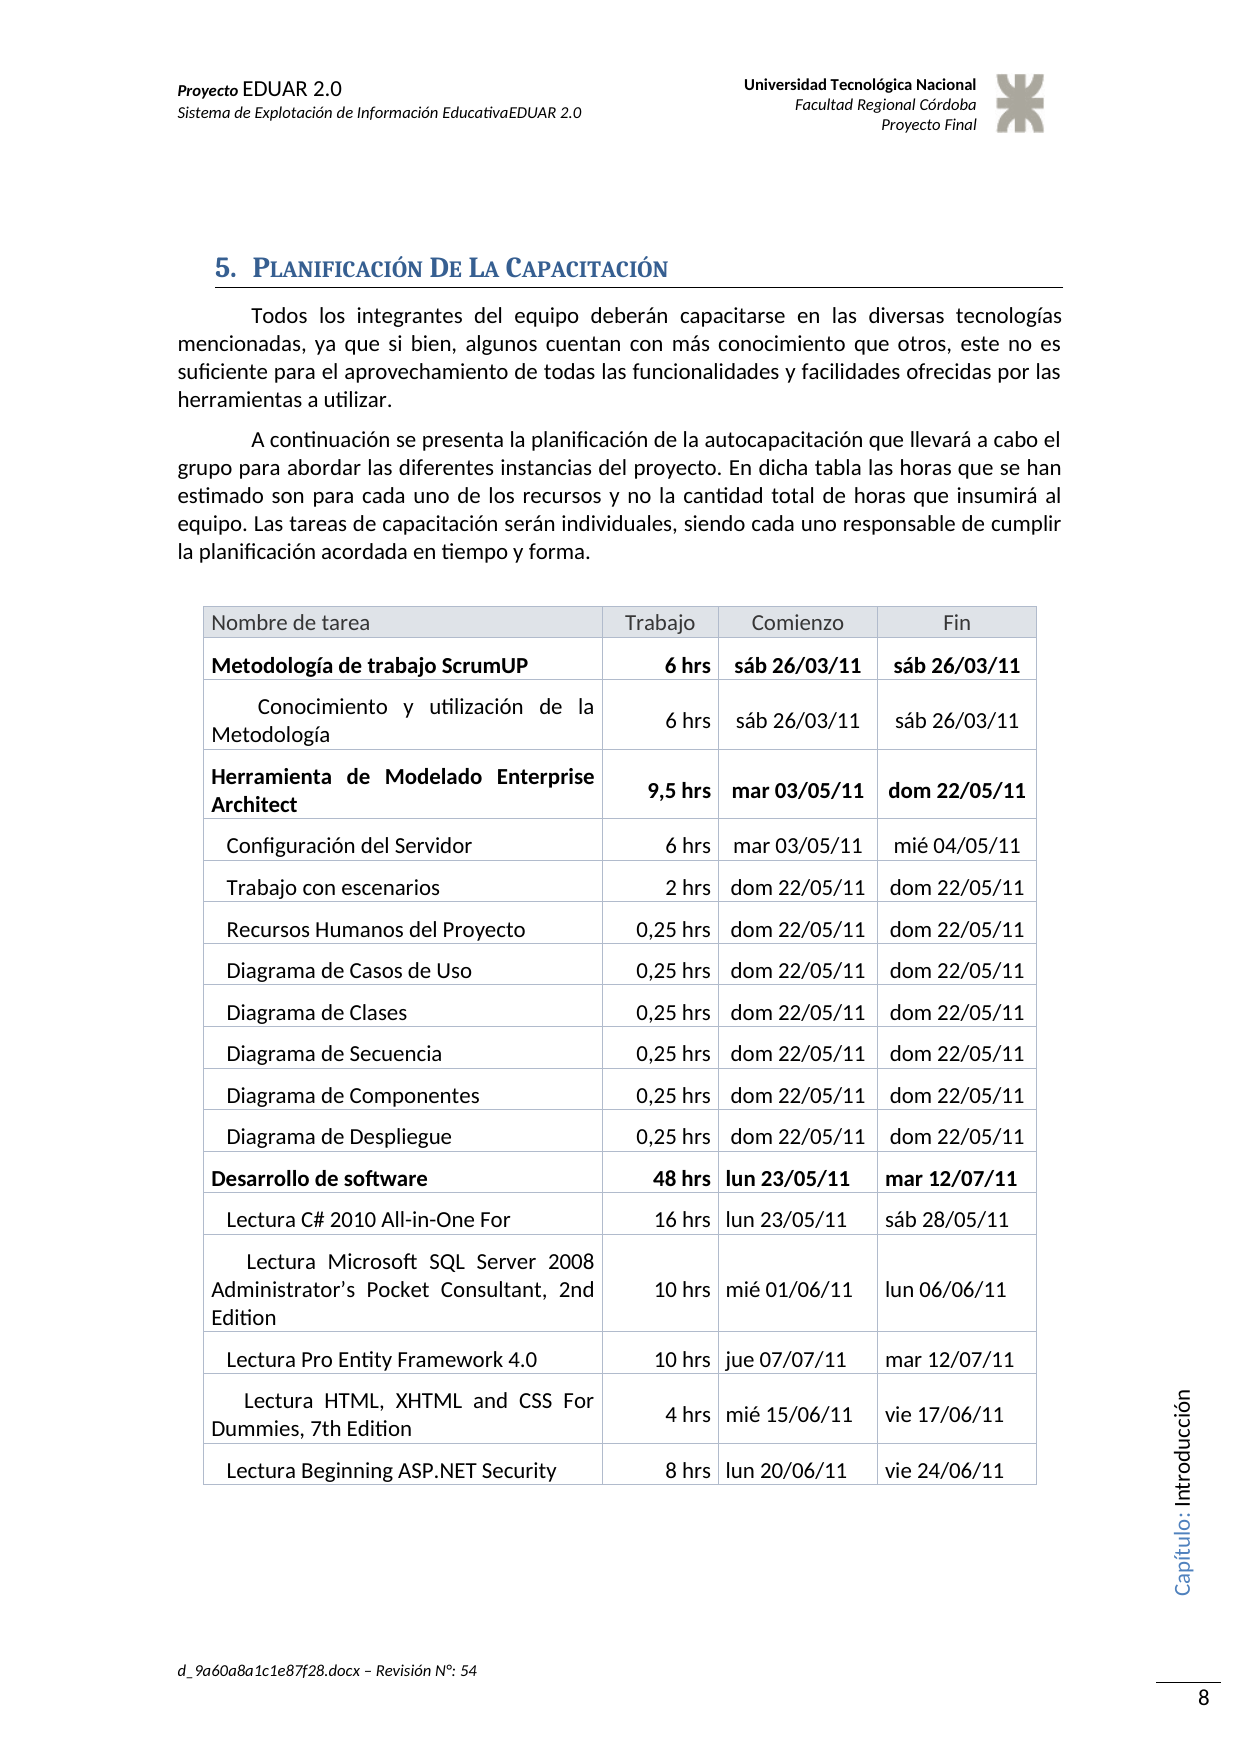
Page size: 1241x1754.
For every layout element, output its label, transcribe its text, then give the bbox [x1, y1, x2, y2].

table_cell vie 24/06/11 [878, 1444, 1036, 1484]
table_cell dom 22/05/11 [878, 1027, 1036, 1067]
table_cell dom 22/05/11 [878, 1110, 1036, 1151]
table_cell Diagrama de Componentes [204, 1069, 602, 1109]
text A continuación se presenta la planificación de la autocapacitación que llevará a cabo el grupo para abordar las diferentes instancias del proyecto. En dicha tabla las horas que se han estimado son para cada uno de los recursos y no la cantidad total de horas que insumirá al equipo. Las tareas de capacitación serán individuales, siendo cada uno responsable de cumplir la planificación acordada en tiempo y forma. [177, 425, 1063, 566]
table_cell Lectura HTML, XHTML and CSS For Dummies, 7th Edition [204, 1374, 602, 1442]
table_cell 8 hrs [603, 1444, 718, 1484]
table_cell dom 22/05/11 [878, 1069, 1036, 1109]
table_cell 6 hrs [603, 680, 718, 748]
table_cell 10 hrs [603, 1332, 718, 1373]
table_cell 4 hrs [603, 1374, 718, 1442]
table_cell 2 hrs [603, 861, 718, 901]
table_cell dom 22/05/11 [719, 1069, 877, 1109]
table_cell 0,25 hrs [603, 1027, 718, 1067]
table_cell Desarrollo de software [204, 1152, 602, 1192]
table_cell sáb 28/05/11 [878, 1193, 1036, 1234]
table_cell 0,25 hrs [603, 1110, 718, 1151]
table_cell sáb 26/03/11 [719, 680, 877, 748]
table_cell sáb 26/03/11 [719, 638, 877, 679]
table_cell dom 22/05/11 [878, 985, 1036, 1026]
table_cell mié 04/05/11 [878, 819, 1036, 859]
table_cell dom 22/05/11 [878, 944, 1036, 984]
table_cell mié 15/06/11 [719, 1374, 877, 1442]
table_cell lun 23/05/11 [719, 1193, 877, 1234]
table_cell Lectura Microsoft SQL Server 2008 Administrator’s Pocket Consultant, 2nd Edition [204, 1235, 602, 1331]
table_header Nombre de tarea [204, 607, 602, 637]
table_cell dom 22/05/11 [719, 944, 877, 984]
table_cell Diagrama de Casos de Uso [204, 944, 602, 984]
table_header Comienzo [719, 607, 877, 637]
table_cell lun 23/05/11 [719, 1152, 877, 1192]
subtitle Planificación De La Capacitación [215, 252, 1063, 287]
table_cell mié 01/06/11 [719, 1235, 877, 1331]
table_cell Diagrama de Clases [204, 985, 602, 1026]
table_cell Trabajo con escenarios [204, 861, 602, 901]
table_cell vie 17/06/11 [878, 1374, 1036, 1442]
table_cell Conocimiento y utilización de la Metodología [204, 680, 602, 748]
table_cell dom 22/05/11 [719, 902, 877, 943]
table_cell dom 22/05/11 [878, 750, 1036, 818]
table_cell dom 22/05/11 [719, 985, 877, 1026]
table_cell dom 22/05/11 [719, 1027, 877, 1067]
table_cell Configuración del Servidor [204, 819, 602, 859]
table_cell dom 22/05/11 [719, 1110, 877, 1151]
table_cell 0,25 hrs [603, 902, 718, 943]
table_cell mar 03/05/11 [719, 750, 877, 818]
table_header Fin [878, 607, 1036, 637]
table_cell Diagrama de Despliegue [204, 1110, 602, 1151]
table_cell Diagrama de Secuencia [204, 1027, 602, 1067]
table_cell 48 hrs [603, 1152, 718, 1192]
table_cell mar 03/05/11 [719, 819, 877, 859]
table_cell dom 22/05/11 [719, 861, 877, 901]
table_cell 0,25 hrs [603, 944, 718, 984]
table_cell 10 hrs [603, 1235, 718, 1331]
text Todos los integrantes del equipo deberán capacitarse en las diversas tecnologías mencionadas, ya que si bien, algunos cuentan con más conocimiento que otros, este no es suficiente para el aprovechamiento de todas las funcionalidades y facilidades ofrecidas por las herramientas a utilizar. [177, 301, 1063, 413]
table_cell 16 hrs [603, 1193, 718, 1234]
table_cell Recursos Humanos del Proyecto [204, 902, 602, 943]
table_cell sáb 26/03/11 [878, 680, 1036, 748]
table_cell Metodología de trabajo ScrumUP [204, 638, 602, 679]
table_cell mar 12/07/11 [878, 1152, 1036, 1192]
table_cell 6 hrs [603, 819, 718, 859]
table_cell sáb 26/03/11 [878, 638, 1036, 679]
table_cell Lectura Beginning ASP.NET Security [204, 1444, 602, 1484]
table_cell lun 20/06/11 [719, 1444, 877, 1484]
table_cell 0,25 hrs [603, 985, 718, 1026]
table_cell Lectura C# 2010 All-in-One For [204, 1193, 602, 1234]
table_cell 9,5 hrs [603, 750, 718, 818]
table_header Trabajo [603, 607, 718, 637]
table_cell 0,25 hrs [603, 1069, 718, 1109]
table_cell 6 hrs [603, 638, 718, 679]
table_cell dom 22/05/11 [878, 902, 1036, 943]
table_cell Lectura Pro Entity Framework 4.0 [204, 1332, 602, 1373]
table_cell jue 07/07/11 [719, 1332, 877, 1373]
table_cell mar 12/07/11 [878, 1332, 1036, 1373]
table_cell dom 22/05/11 [878, 861, 1036, 901]
table_cell Herramienta de Modelado Enterprise Architect [204, 750, 602, 818]
table_cell lun 06/06/11 [878, 1235, 1036, 1331]
